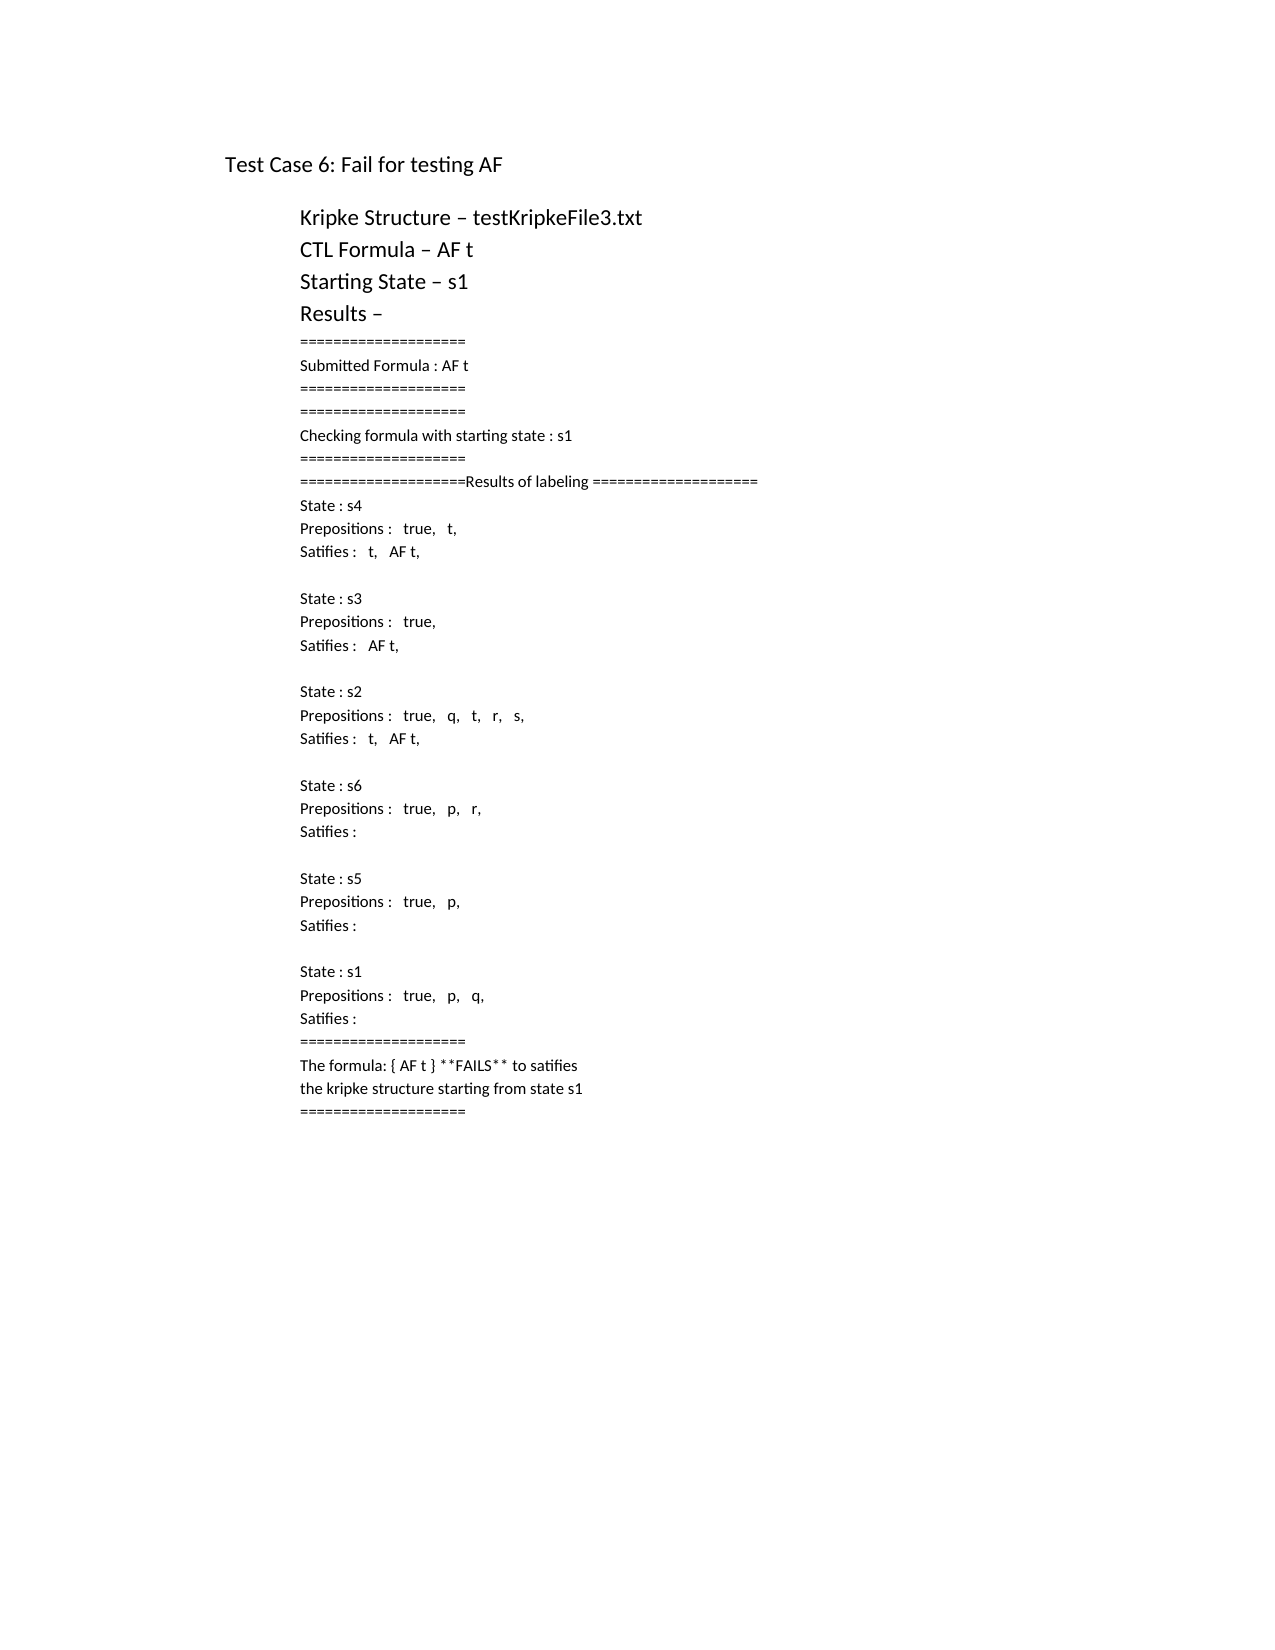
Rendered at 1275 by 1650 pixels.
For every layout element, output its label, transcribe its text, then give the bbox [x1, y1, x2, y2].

text State : s1 [225, 962, 1125, 982]
text Satifies : t, AF t, [225, 542, 1125, 562]
text Starting State – s1 [225, 267, 1125, 295]
text ==================== [225, 1102, 1125, 1122]
text Satifies : AF t, [225, 635, 1125, 655]
text State : s2 [225, 682, 1125, 702]
text the kripke structure starting from state s1 [225, 1078, 1125, 1099]
text ==================== [225, 332, 1125, 352]
text ==================== [225, 448, 1125, 469]
text Kripke Structure – testKripkeFile3.txt [225, 203, 1125, 231]
text Submitted Formula : AF t [225, 355, 1125, 375]
text State : s4 [225, 495, 1125, 515]
text CTL Formula – AF t [225, 235, 1125, 263]
text Satifies : [225, 1008, 1125, 1029]
text The formula: { AF t } **FAILS** to satifies [225, 1055, 1125, 1075]
text ==================== [225, 1032, 1125, 1052]
text ==================== [225, 378, 1125, 399]
text State : s3 [225, 588, 1125, 609]
text Results – [225, 299, 1125, 328]
text ====================Results of labeling ==================== [225, 472, 1125, 492]
text Satifies : t, AF t, [225, 728, 1125, 749]
text State : s6 [225, 775, 1125, 795]
text Prepositions : true, q, t, r, s, [225, 705, 1125, 725]
text Prepositions : true, p, r, [225, 798, 1125, 819]
text Prepositions : true, t, [225, 518, 1125, 539]
text Prepositions : true, p, [225, 892, 1125, 912]
text Prepositions : true, [225, 612, 1125, 632]
text Checking formula with starting state : s1 [225, 425, 1125, 445]
text Test Case 6: Fail for testing AF [150, 150, 1125, 178]
text Satifies : [225, 915, 1125, 935]
text State : s5 [225, 868, 1125, 889]
text Satifies : [225, 822, 1125, 842]
text Prepositions : true, p, q, [225, 985, 1125, 1005]
text ==================== [225, 402, 1125, 422]
